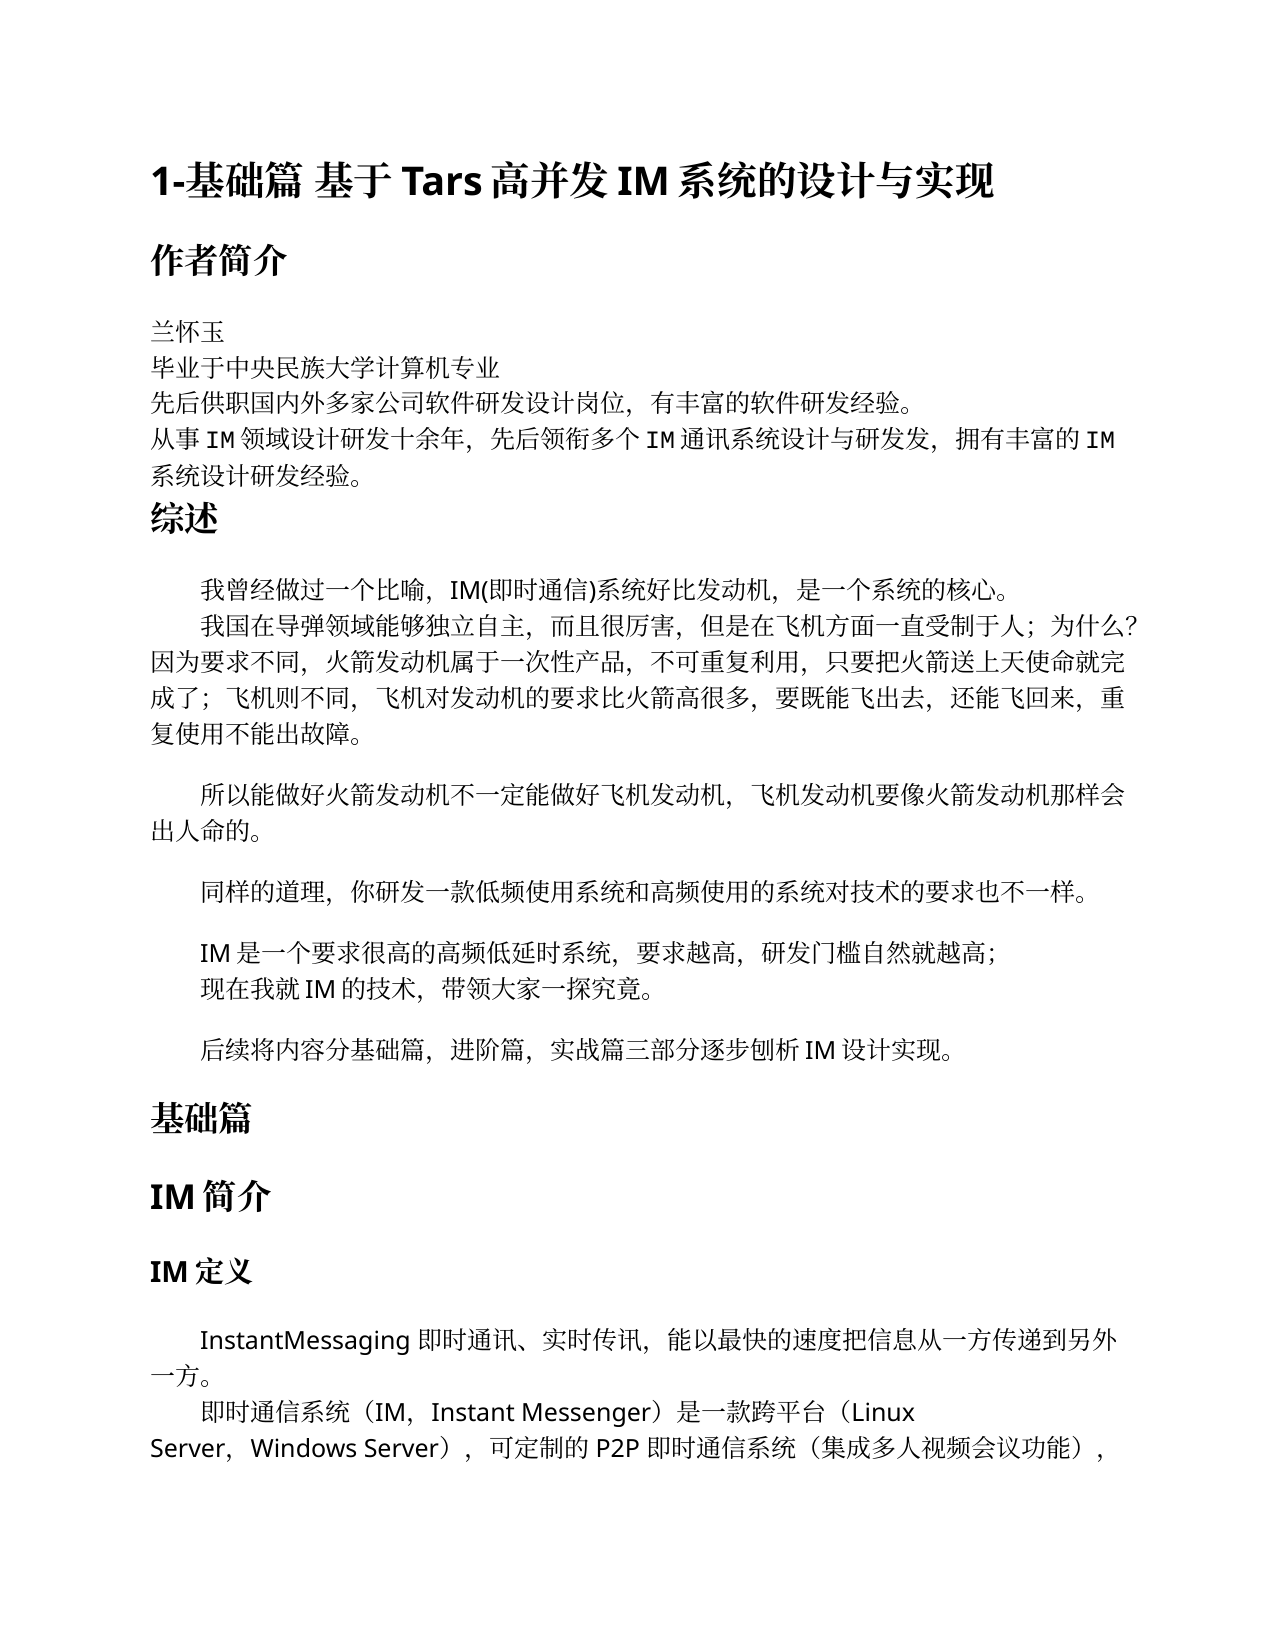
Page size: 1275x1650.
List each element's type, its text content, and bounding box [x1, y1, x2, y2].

text IM简介 [150, 1162, 1125, 1209]
text 后续将内容分基础篇，进阶篇，实战篇三部分逐步刨析IM设计实现。 [150, 1028, 1125, 1062]
text 基础篇 [150, 1087, 1125, 1133]
text 所以能做好火箭发动机不一定能做好飞机发动机，飞机发动机要像火箭发动机那样会出人命的。 [150, 782, 1125, 850]
text IM定义 [150, 1238, 1125, 1278]
text IM是一个要求很高的高频低延时系统，要求越高，研发门槛自然就越高； 现在我就IM的技术，带领大家一探究竟。 [150, 934, 1125, 1003]
text 同样的道理，你研发一款低频使用系统和高频使用的系统对技术的要求也不一样。 [150, 875, 1125, 909]
text 我曾经做过一个比喻，IM(即时通信)系统好比发动机，是一个系统的核心。 我国在导弹领域能够独立自主，而且很厉害，但是在飞机方面一直受制于人；为什么？ 因为要求不同，火箭发动机属于一次性产品，不可重复利用，只要把火箭送上天使命就完成了；飞机则不同，飞机对发动机的要求比火箭高很多，要既能飞出去，还能飞回来，重复使用不能出故障。 [150, 553, 1125, 757]
text 1-基础篇 基于Tars高并发IM系统的设计与实现 [150, 150, 1125, 204]
text 毕业于中央民族大学计算机专业 [150, 341, 1125, 375]
text 作者简介 [150, 231, 1125, 278]
text 综述 [150, 477, 1125, 524]
text 从事IM领域设计研发十余年，先后领衔多个IM通讯系统设计与研发发，拥有丰富的IM系统设计研发经验。 [150, 409, 1125, 477]
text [150, 1308, 1125, 1444]
text 先后供职国内外多家公司软件研发设计岗位，有丰富的软件研发经验。 [150, 375, 1125, 409]
text 兰怀玉 [150, 307, 1125, 341]
